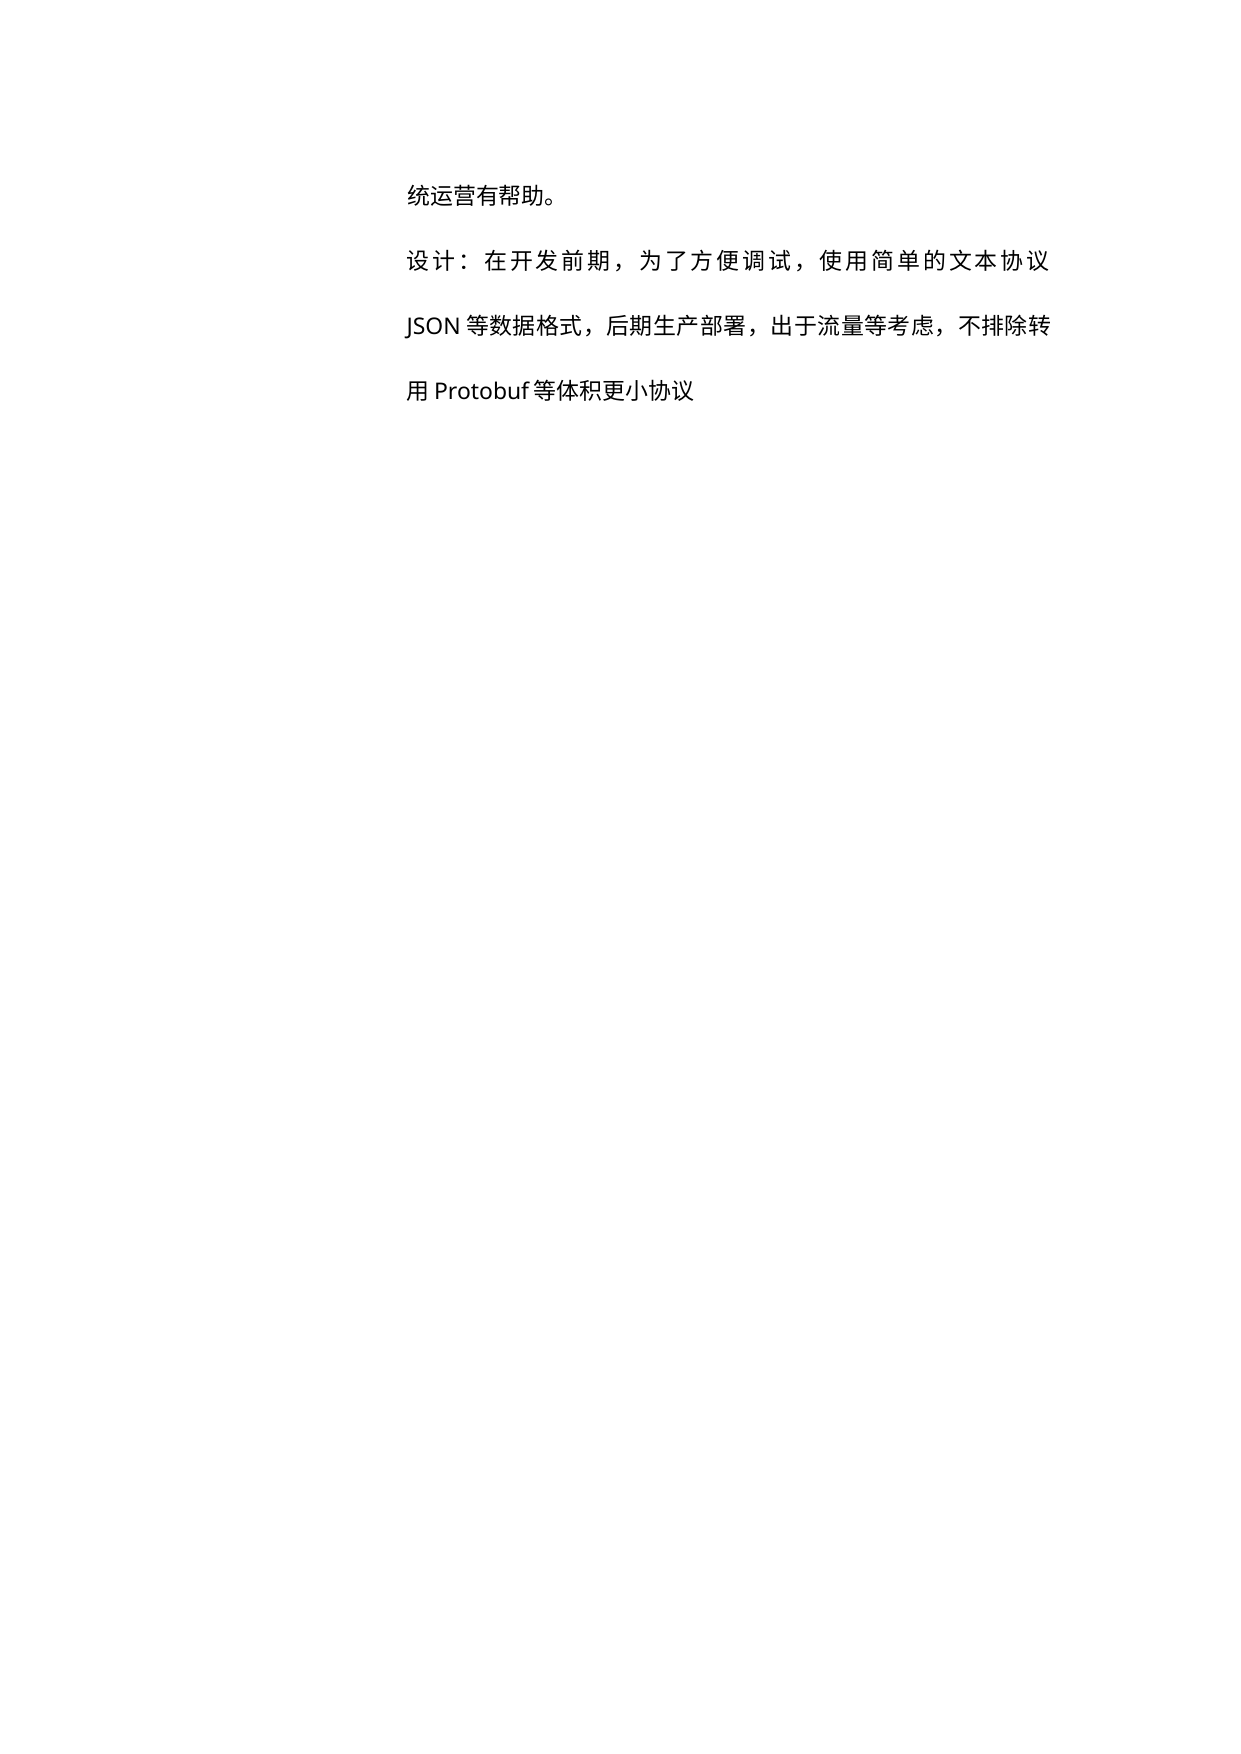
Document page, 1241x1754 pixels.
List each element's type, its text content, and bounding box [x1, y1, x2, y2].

list 设计：在开发前期，为了方便调试，使用简单的文本协议、JSON等数据格式，后期生产部署，出于流量等考虑，不排除转用Protobuf等体积更小协议 [406, 227, 1053, 422]
list 需求：系统的数据传输格式应该便于团队开发、调试，同时对系统运营有帮助。 [407, 162, 1053, 227]
